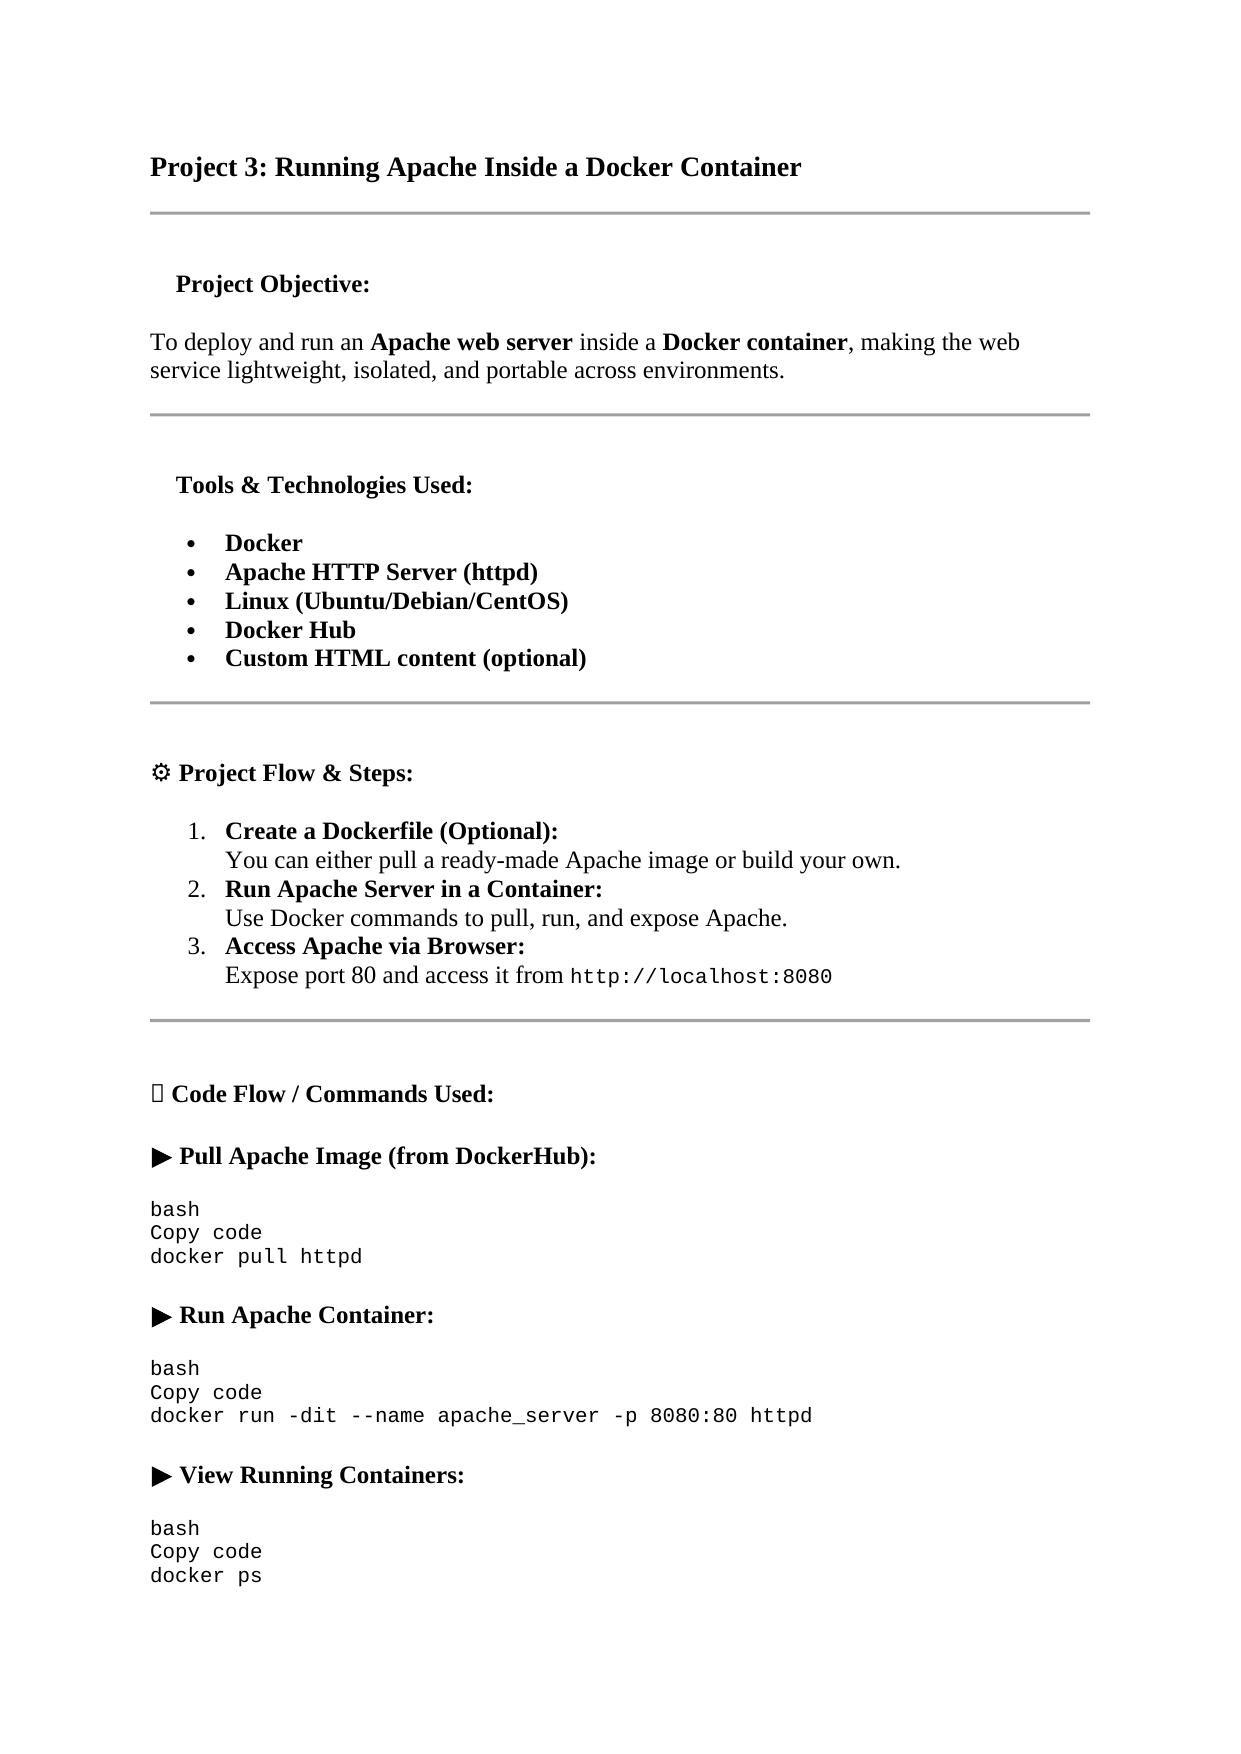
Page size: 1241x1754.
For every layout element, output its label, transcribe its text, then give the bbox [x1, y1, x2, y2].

list Custom HTML content (optional) [187, 643, 1090, 672]
text ▶️ View Running Containers: [150, 1458, 1090, 1488]
text docker pull httpd [150, 1246, 1090, 1270]
text 🧰 Tools & Technologies Used: [150, 471, 1090, 499]
list Create a Dockerfile (Optional): You can either pull a ready-made Apache image or build your own. [187, 816, 1090, 874]
text docker ps [150, 1565, 1090, 1589]
text docker run -dit --name apache_server -p 8080:80 httpd [150, 1406, 1090, 1429]
text Copy code [150, 1222, 1090, 1246]
text ▶️ Pull Apache Image (from DockerHub): [150, 1139, 1090, 1169]
list Run Apache Server in a Container: Use Docker commands to pull, run, and expose Apache. [187, 874, 1090, 931]
text ⚙️ Project Flow & Steps: [150, 758, 1090, 787]
text 🐳 Code Flow / Commands Used: [150, 1076, 1090, 1110]
text bash [150, 1199, 1090, 1222]
list Apache HTTP Server (httpd) [187, 557, 1090, 586]
list Linux (Ubuntu/Debian/CentOS) [187, 586, 1090, 615]
text bash [150, 1358, 1090, 1382]
list Docker [187, 528, 1090, 557]
text ✅ Project Objective: [150, 269, 1090, 297]
text Copy code [150, 1541, 1090, 1565]
text ▶️ Run Apache Container: [150, 1299, 1090, 1329]
text Copy code [150, 1382, 1090, 1406]
text Project 3: Running Apache Inside a Docker Container [150, 150, 1090, 182]
text bash [150, 1518, 1090, 1541]
text To deploy and run an Apache web server inside a Docker container, making the web service lightweight, isolated, and portable across environments. [150, 327, 1090, 384]
list Docker Hub [187, 615, 1090, 643]
list Access Apache via Browser: Expose port 80 and access it from http://localhost:8080 [187, 931, 1090, 990]
